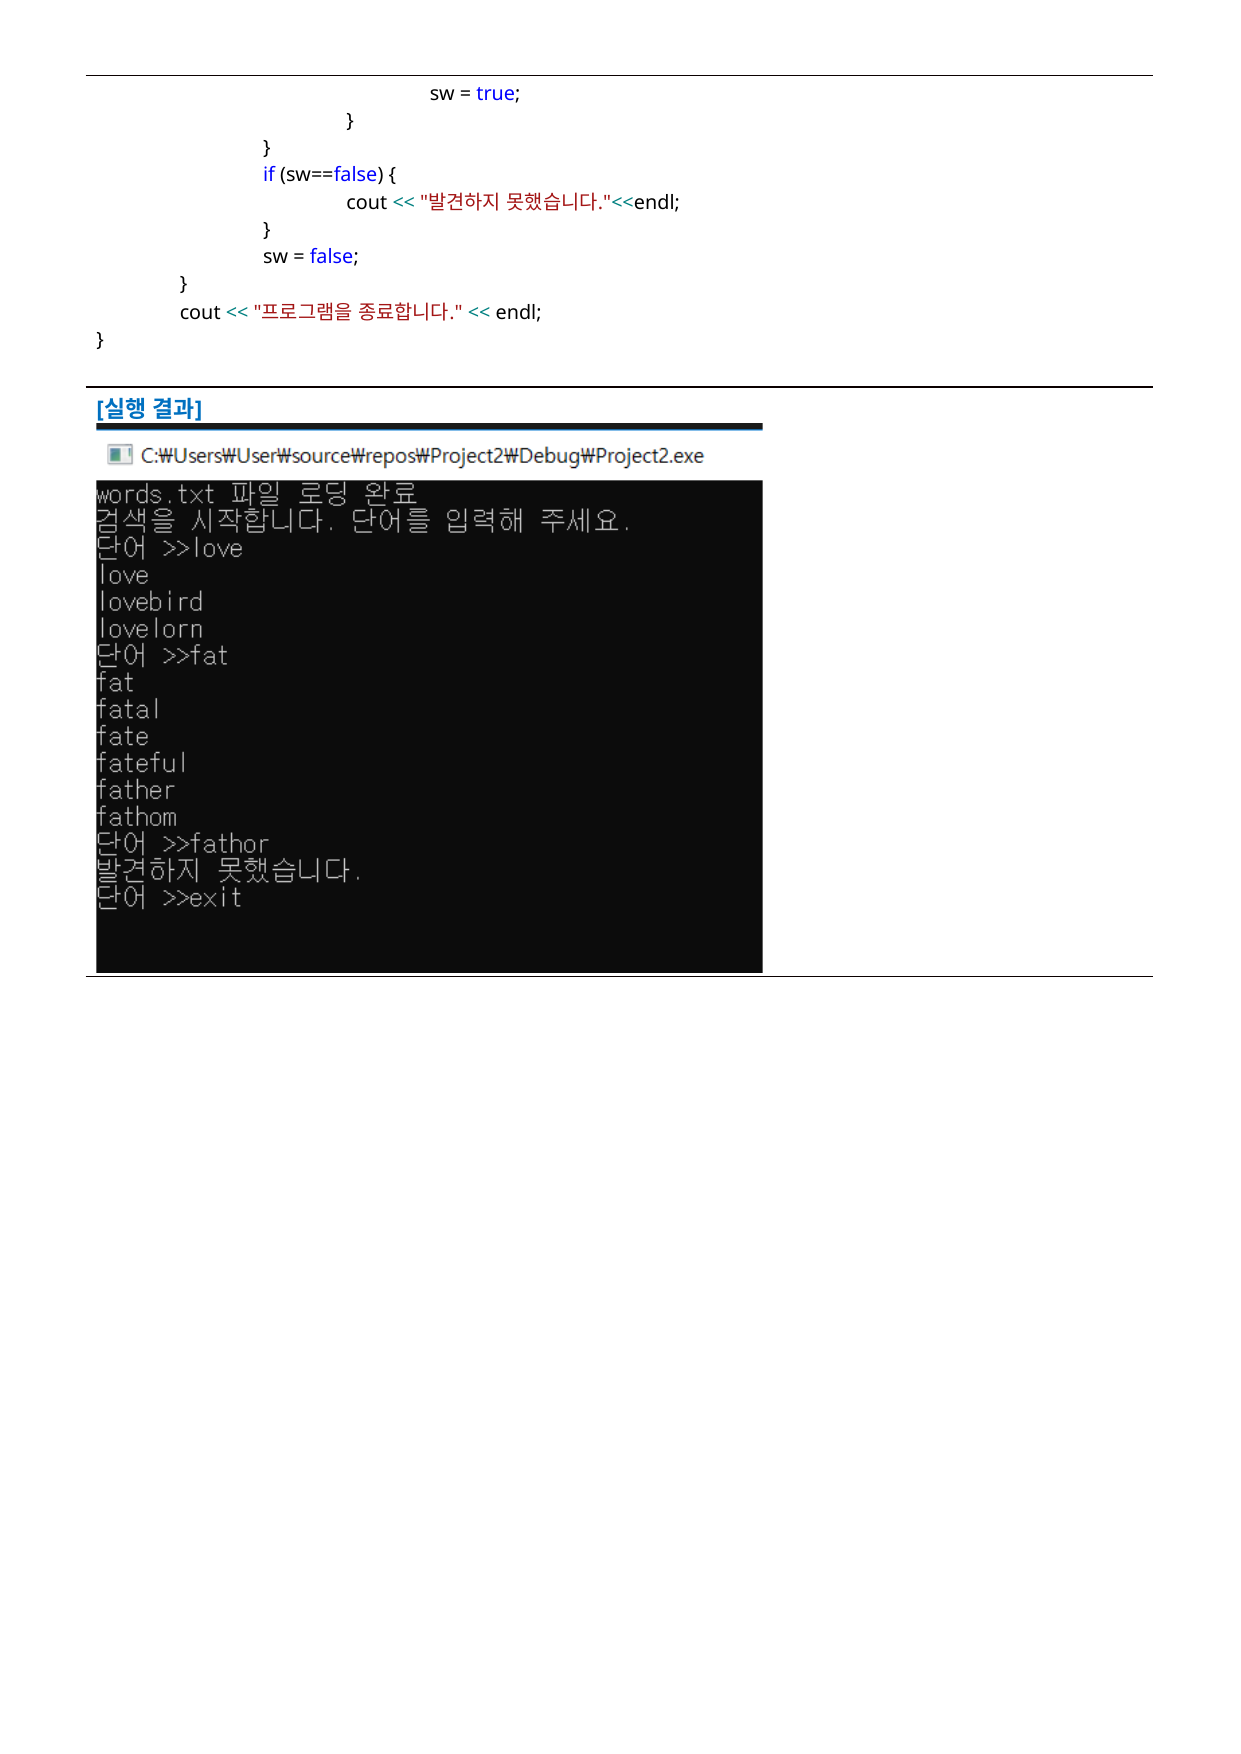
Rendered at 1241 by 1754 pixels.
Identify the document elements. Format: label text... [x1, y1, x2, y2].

picture [96, 423, 763, 973]
table_cell [실행 결과] [86, 388, 1152, 976]
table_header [86, 76, 1152, 386]
